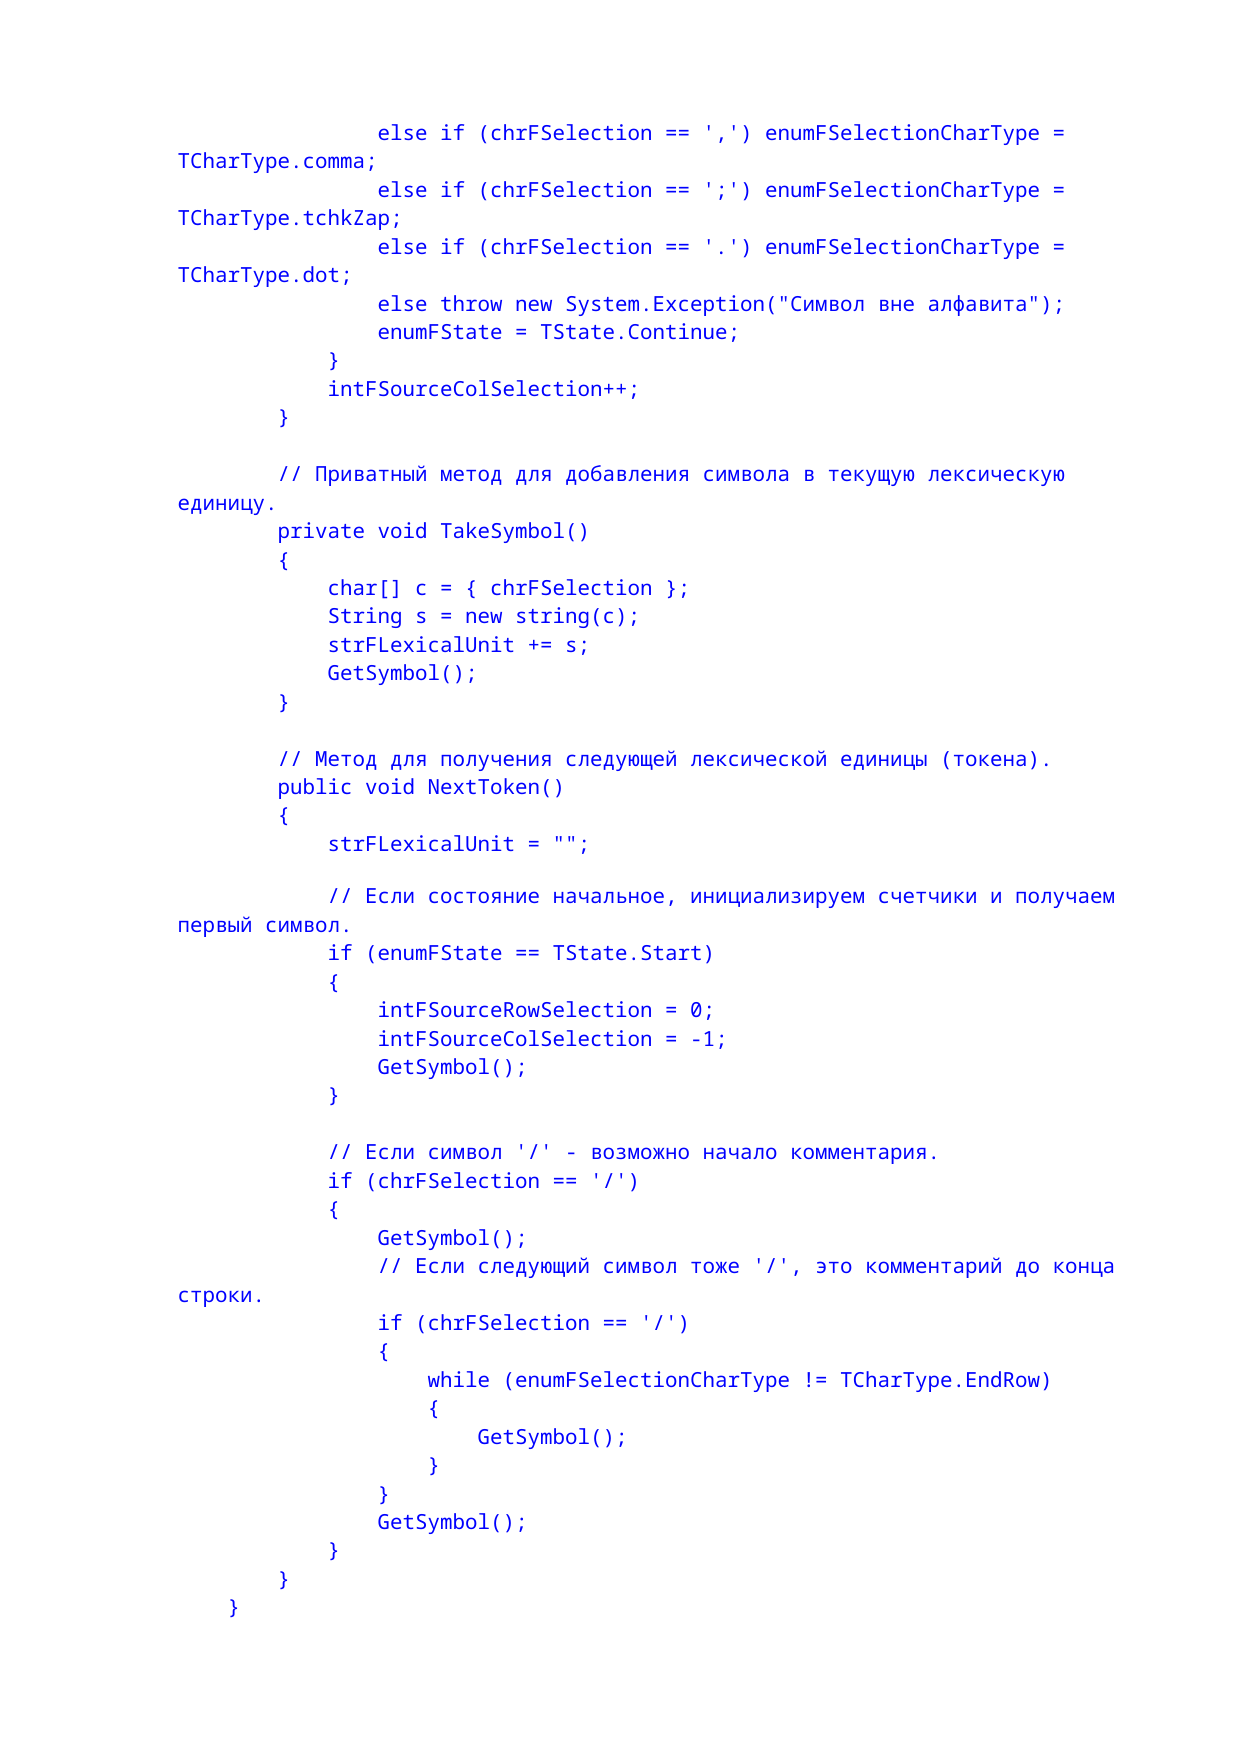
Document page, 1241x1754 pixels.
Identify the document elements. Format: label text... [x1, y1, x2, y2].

text } [177, 346, 1152, 374]
text if (enumFState == TState.Start) [177, 938, 1152, 967]
text } [177, 1450, 1152, 1479]
text GetSymbol(); [177, 1422, 1152, 1450]
text } [177, 1564, 1152, 1592]
text // Если символ '/' - возможно начало комментария. [177, 1137, 1152, 1166]
text intFSourceColSelection++; [177, 374, 1152, 402]
text } [177, 687, 1152, 715]
text GetSymbol(); [177, 1507, 1152, 1536]
text { [177, 545, 1152, 573]
text if (chrFSelection == '/') [177, 1308, 1152, 1337]
text intFSourceRowSelection = 0; [177, 995, 1152, 1024]
text // Если состояние начальное, инициализируем счетчики и получаем первый символ. [177, 882, 1152, 938]
text GetSymbol(); [177, 658, 1152, 687]
text else if (chrFSelection == ';') enumFSelectionCharType = TCharType.tchkZap; [177, 175, 1152, 232]
text } [177, 1479, 1152, 1507]
text // Приватный метод для добавления символа в текущую лексическую единицу. [177, 459, 1152, 516]
text else if (chrFSelection == '.') enumFSelectionCharType = TCharType.dot; [177, 232, 1152, 289]
text } [177, 1081, 1152, 1109]
text } [177, 1592, 1152, 1621]
text // Метод для получения следующей лексической единицы (токена). [177, 744, 1152, 772]
text private void TakeSymbol() [177, 516, 1152, 545]
text { [177, 967, 1152, 995]
text public void NextToken() [177, 772, 1152, 801]
text strFLexicalUnit += s; [177, 630, 1152, 658]
text // Если следующий символ тоже '/', это комментарий до конца строки. [177, 1251, 1152, 1308]
text { [177, 801, 1152, 829]
text GetSymbol(); [177, 1052, 1152, 1081]
text } [177, 402, 1152, 431]
text } [177, 1536, 1152, 1564]
text char[] c = { chrFSelection }; [177, 573, 1152, 602]
text intFSourceColSelection = -1; [177, 1024, 1152, 1052]
text { [177, 1337, 1152, 1365]
text if (chrFSelection == '/') [177, 1166, 1152, 1194]
text enumFState = TState.Continue; [177, 317, 1152, 346]
text else if (chrFSelection == ',') enumFSelectionCharType = TCharType.comma; [177, 118, 1152, 175]
text GetSymbol(); [177, 1223, 1152, 1251]
text String s = new string(c); [177, 602, 1152, 630]
text strFLexicalUnit = ""; [177, 829, 1152, 857]
text { [177, 1393, 1152, 1422]
text else throw new System.Exception("Cимвол вне алфавита"); [177, 289, 1152, 317]
text { [177, 1194, 1152, 1223]
text while (enumFSelectionCharType != TCharType.EndRow) [177, 1365, 1152, 1393]
